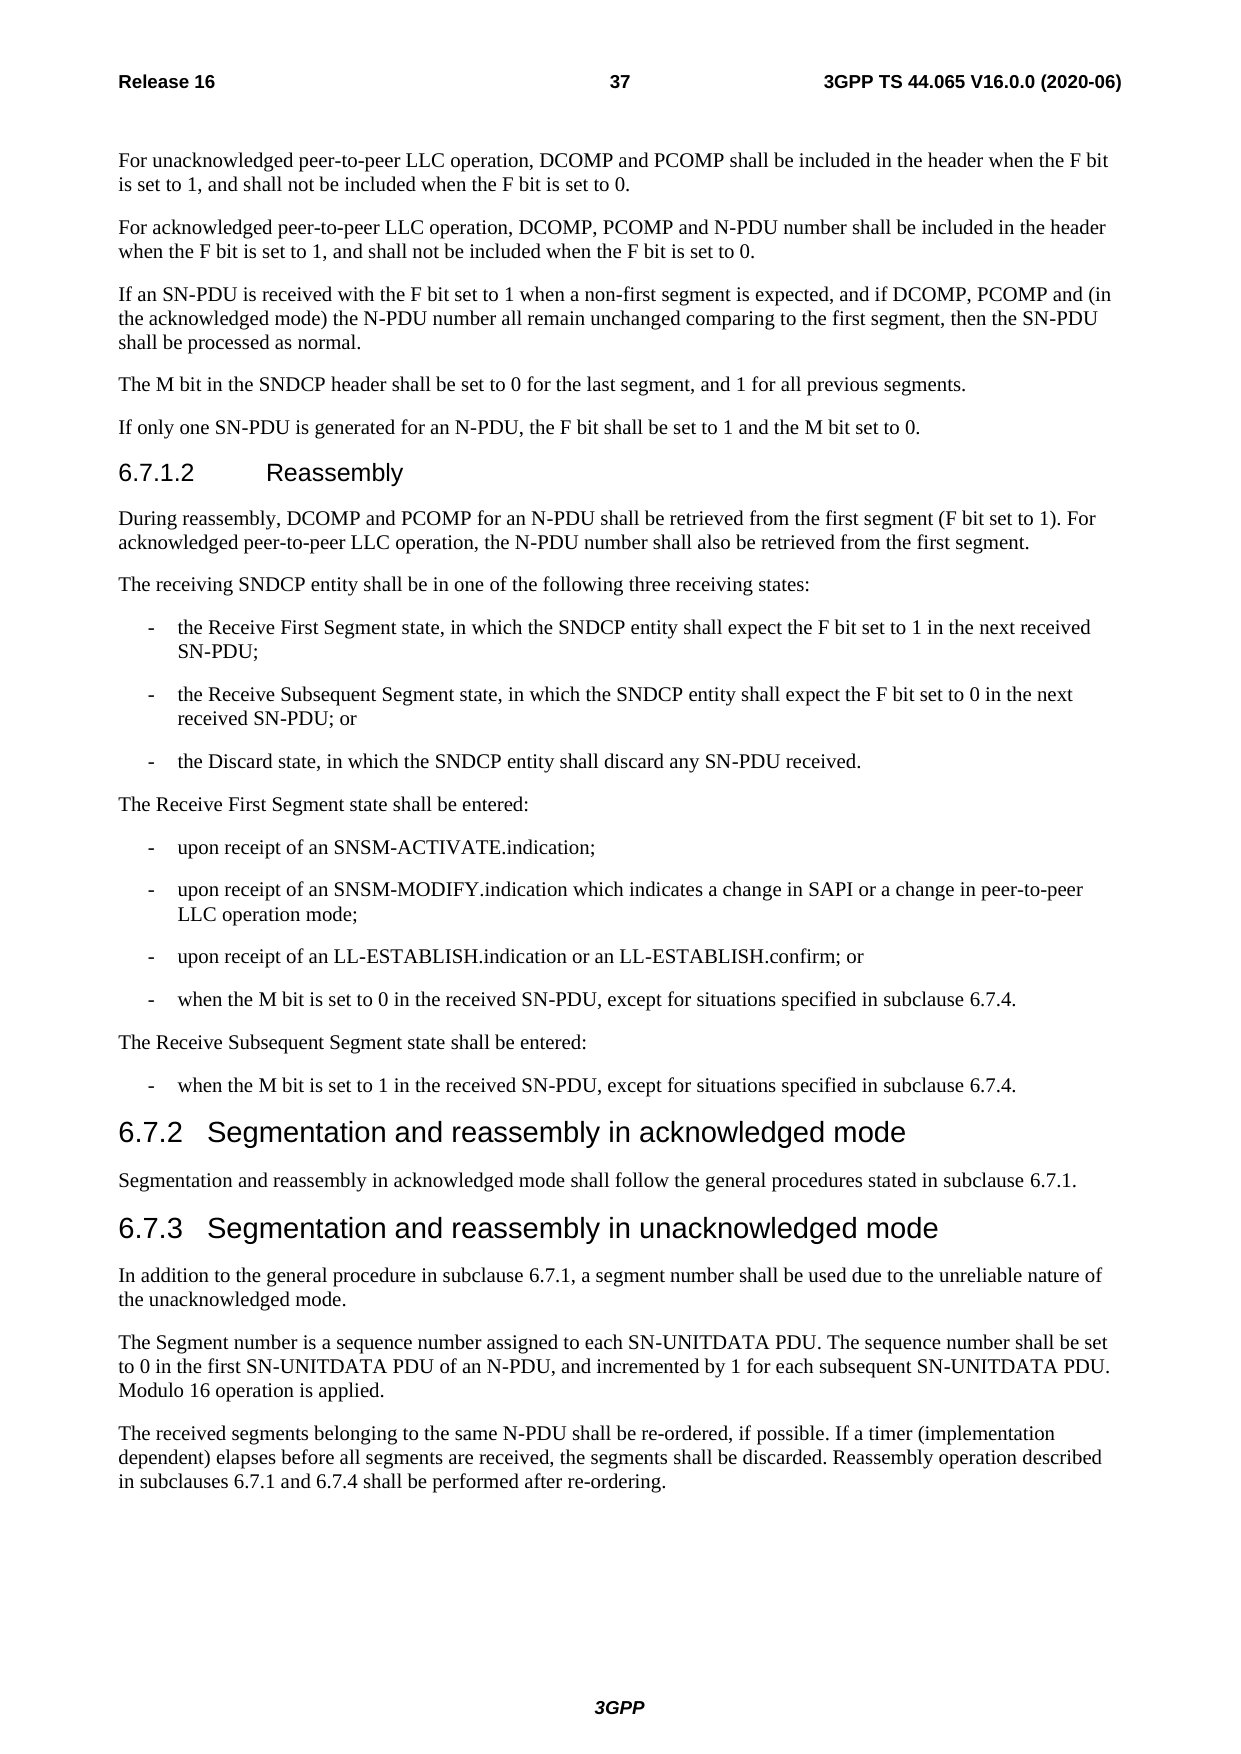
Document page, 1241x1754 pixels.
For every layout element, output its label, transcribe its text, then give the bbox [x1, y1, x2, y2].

text - upon receipt of an SNSM-ACTIVATE.indication; [148, 834, 1122, 859]
text The Receive Subsequent Segment state shall be entered: [118, 1030, 1122, 1054]
text - the Receive Subsequent Segment state, in which the SNDCP entity shall expect the F bit set to 0 in the next received SN-PDU; or [148, 682, 1122, 730]
text - when the M bit is set to 1 in the received SN-PDU, except for situations specified in subclause 6.7.4. [148, 1073, 1122, 1097]
text The received segments belonging to the same N-PDU shall be re-ordered, if possible. If a timer (implementation dependent) elapses before all segments are received, the segments shall be discarded. Reassembly operation described in subclauses 6.7.1 and 6.7.4 shall be performed after re-ordering. [118, 1421, 1122, 1493]
text If only one SN-PDU is generated for an N-PDU, the F bit shall be set to 1 and the M bit set to 0. [118, 415, 1122, 439]
text - upon receipt of an LL-ESTABLISH.indication or an LL-ESTABLISH.confirm; or [148, 944, 1122, 968]
text The Receive First Segment state shall be entered: [118, 792, 1122, 816]
text If an SN-PDU is received with the F bit set to 1 when a non-first segment is expected, and if DCOMP, PCOMP and (in the acknowledged mode) the N-PDU number all remain unchanged comparing to the first segment, then the SN-PDU shall be processed as normal. [118, 281, 1122, 354]
text During reassembly, DCOMP and PCOMP for an N-PDU shall be retrieved from the first segment (F bit set to 1). For acknowledged peer-to-peer LLC operation, the N-PDU number shall also be retrieved from the first segment. [118, 506, 1122, 554]
text For acknowledged peer-to-peer LLC operation, DCOMP, PCOMP and N-PDU number shall be included in the header when the F bit is set to 1, and shall not be included when the F bit is set to 0. [118, 214, 1122, 263]
subtitle 6.7.2 Segmentation and reassembly in acknowledged mode [118, 1116, 1122, 1149]
text Segmentation and reassembly in acknowledged mode shall follow the general procedures stated in subclause 6.7.1. [118, 1168, 1122, 1192]
text - when the M bit is set to 0 in the received SN-PDU, except for situations specified in subclause 6.7.4. [148, 987, 1122, 1011]
subtitle 6.7.3 Segmentation and reassembly in unacknowledged mode [118, 1211, 1122, 1244]
text For unacknowledged peer-to-peer LLC operation, DCOMP and PCOMP shall be included in the header when the F bit is set to 1, and shall not be included when the F bit is set to 0. [118, 148, 1122, 196]
text - the Discard state, in which the SNDCP entity shall discard any SN-PDU received. [148, 749, 1122, 773]
text The receiving SNDCP entity shall be in one of the following three receiving states: [118, 572, 1122, 596]
text In addition to the general procedure in subclause 6.7.1, a segment number shall be used due to the unreliable nature of the unacknowledged mode. [118, 1263, 1122, 1311]
text - the Receive First Segment state, in which the SNDCP entity shall expect the F bit set to 1 in the next received SN-PDU; [148, 615, 1122, 663]
text The Segment number is a sequence number assigned to each SN-UNITDATA PDU. The sequence number shall be set to 0 in the first SN-UNITDATA PDU of an N-PDU, and incremented by 1 for each subsequent SN-UNITDATA PDU. Modulo 16 operation is applied. [118, 1330, 1122, 1402]
subtitle 6.7.1.2 Reassembly [118, 458, 1122, 487]
text The M bit in the SNDCP header shall be set to 0 for the last segment, and 1 for all previous segments. [118, 372, 1122, 396]
text - upon receipt of an SNSM-MODIFY.indication which indicates a change in SAPI or a change in peer-to-peer LLC operation mode; [148, 877, 1122, 926]
